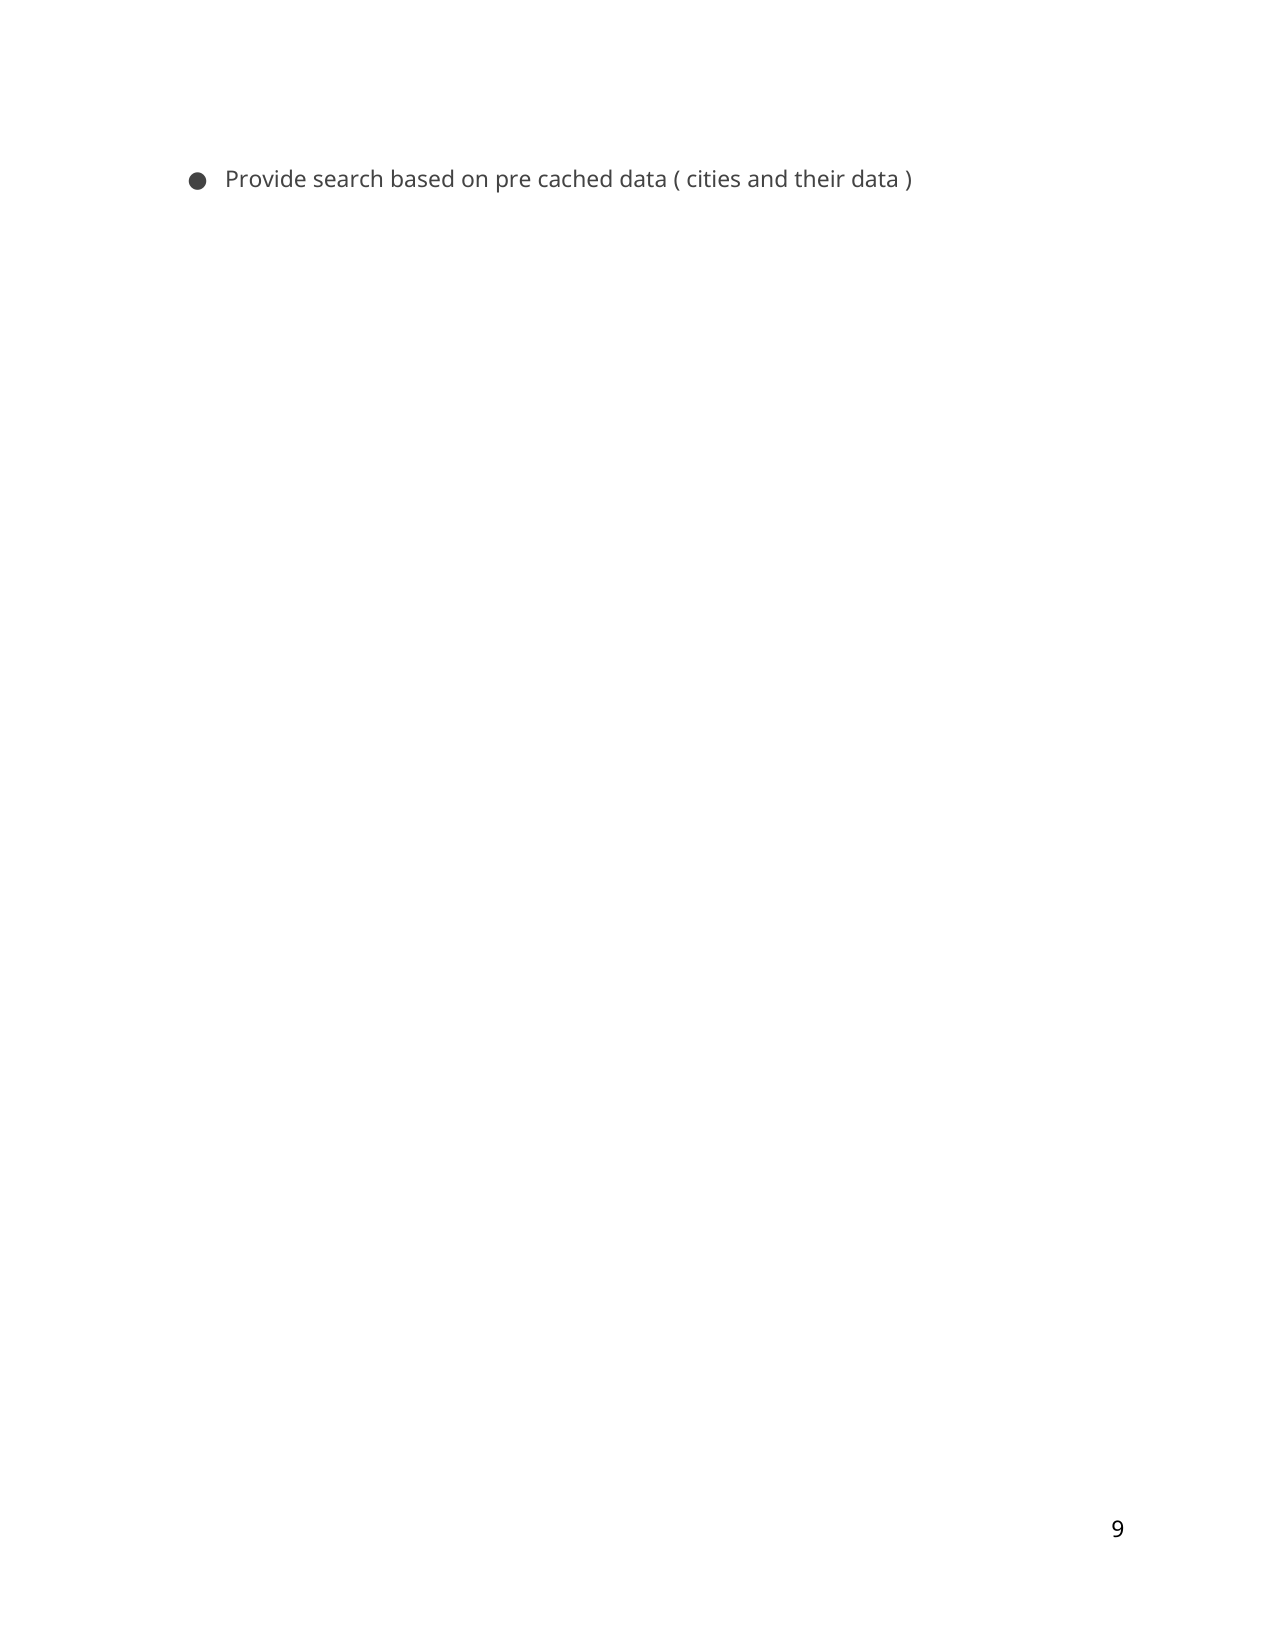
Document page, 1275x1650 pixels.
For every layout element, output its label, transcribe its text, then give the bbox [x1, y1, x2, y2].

list Provide search based on pre cached data ( cities and their data ) [187, 162, 1125, 194]
